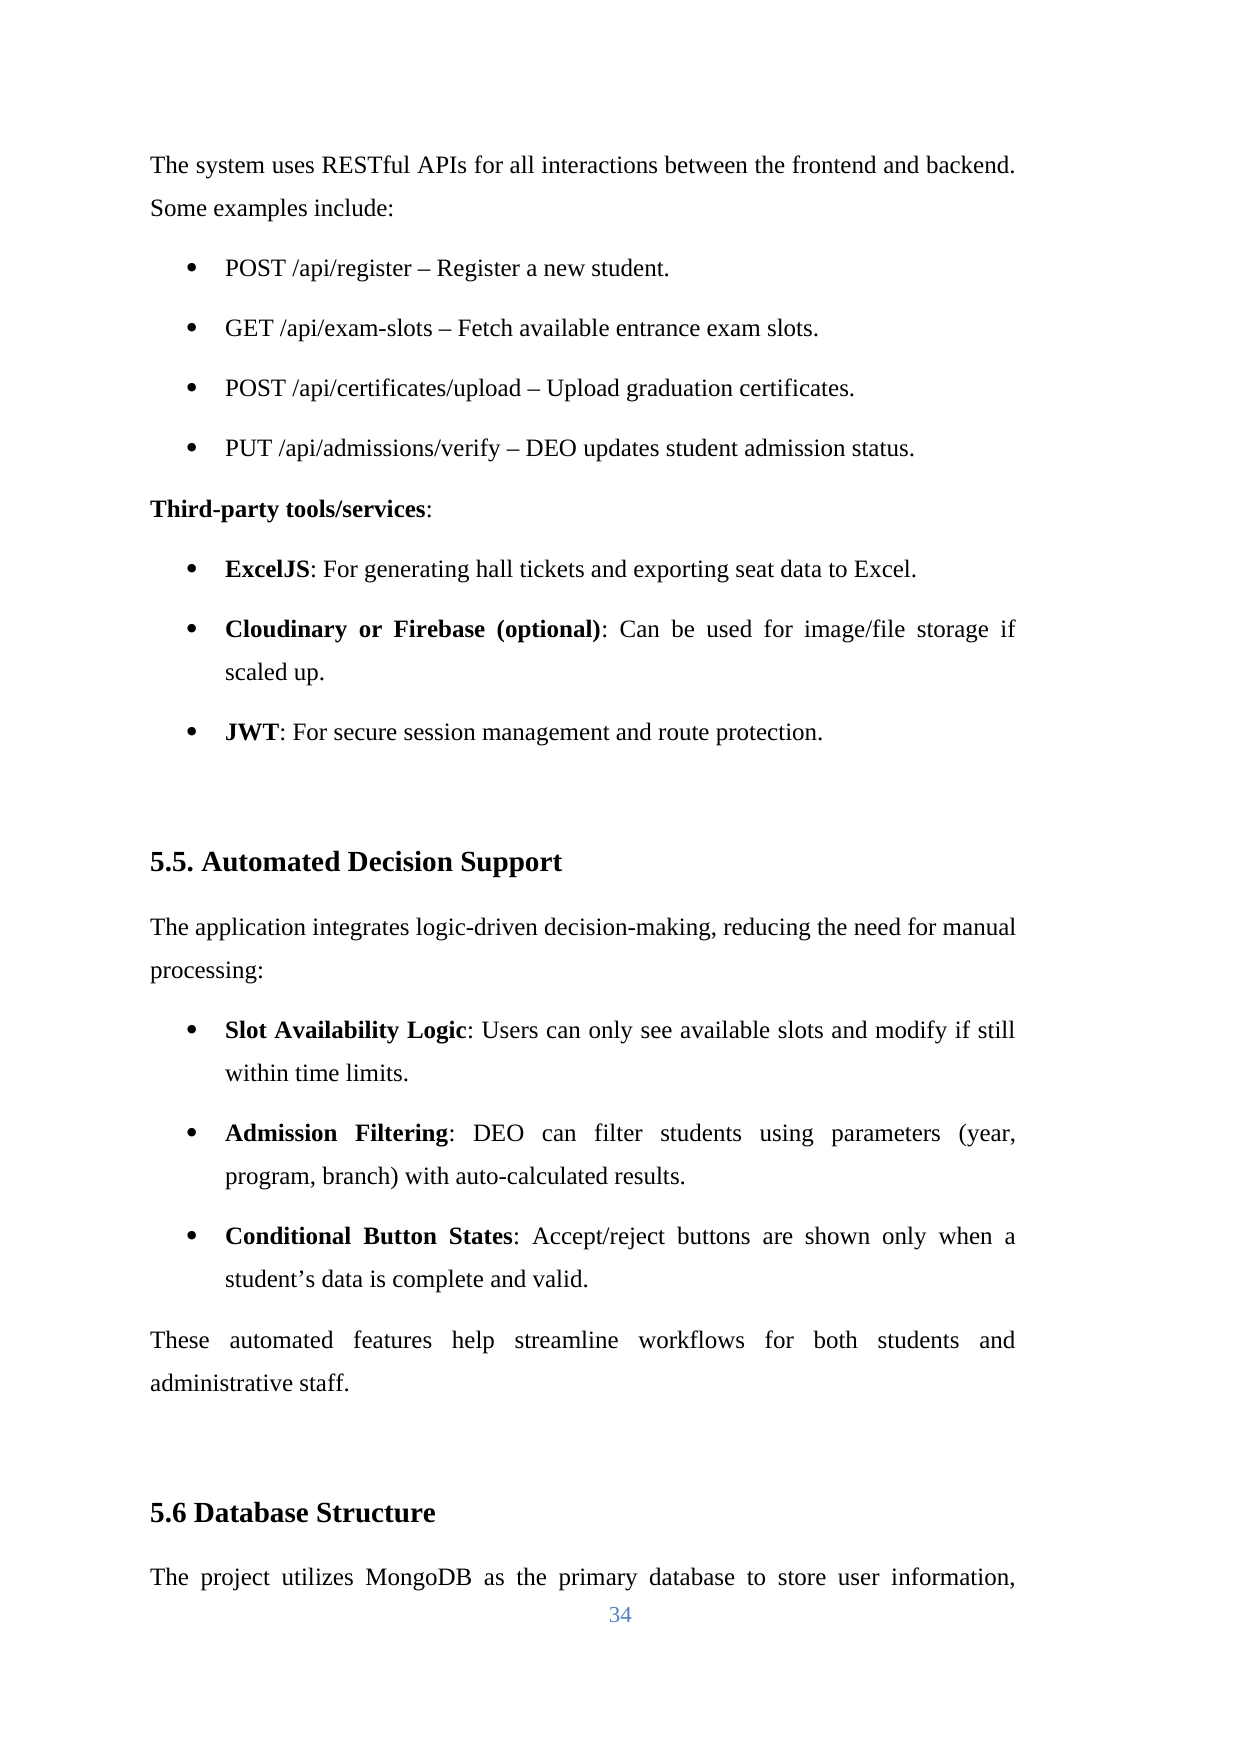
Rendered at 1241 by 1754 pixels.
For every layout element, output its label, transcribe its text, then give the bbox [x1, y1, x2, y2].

text 5.6 Database Structure [150, 1495, 1016, 1529]
text The application integrates logic-driven decision-making, reducing the need for manual processing: [150, 912, 1016, 984]
list Admission Filtering: DEO can filter students using parameters (year, program, branch) with auto-calculated results. [187, 1118, 1016, 1190]
list ExcelJS: For generating hall tickets and exporting seat data to Excel. [187, 554, 1016, 582]
text The system uses RESTful APIs for all interactions between the frontend and backend. Some examples include: [150, 150, 1016, 222]
list Slot Availability Logic: Users can only see available slots and modify if still within time limits. [187, 1015, 1016, 1087]
text Third-party tools/services: [150, 494, 1016, 522]
text 5.5. Automated Decision Support [150, 844, 1016, 878]
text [150, 1562, 1016, 1591]
list JWT: For secure session management and route protection. [187, 717, 1016, 746]
text These automated features help streamline workflows for both students and administrative staff. [150, 1325, 1016, 1397]
list Cloudinary or Firebase (optional): Can be used for image/file storage if scaled up. [187, 614, 1016, 686]
list PUT /api/admissions/verify – DEO updates student admission status. [187, 433, 1016, 462]
list POST /api/register – Register a new student. [187, 253, 1016, 282]
list POST /api/certificates/upload – Upload graduation certificates. [187, 373, 1016, 402]
list GET /api/exam-slots – Fetch available entrance exam slots. [187, 313, 1016, 342]
list Conditional Button States: Accept/reject buttons are shown only when a student’s data is complete and valid. [187, 1221, 1016, 1293]
